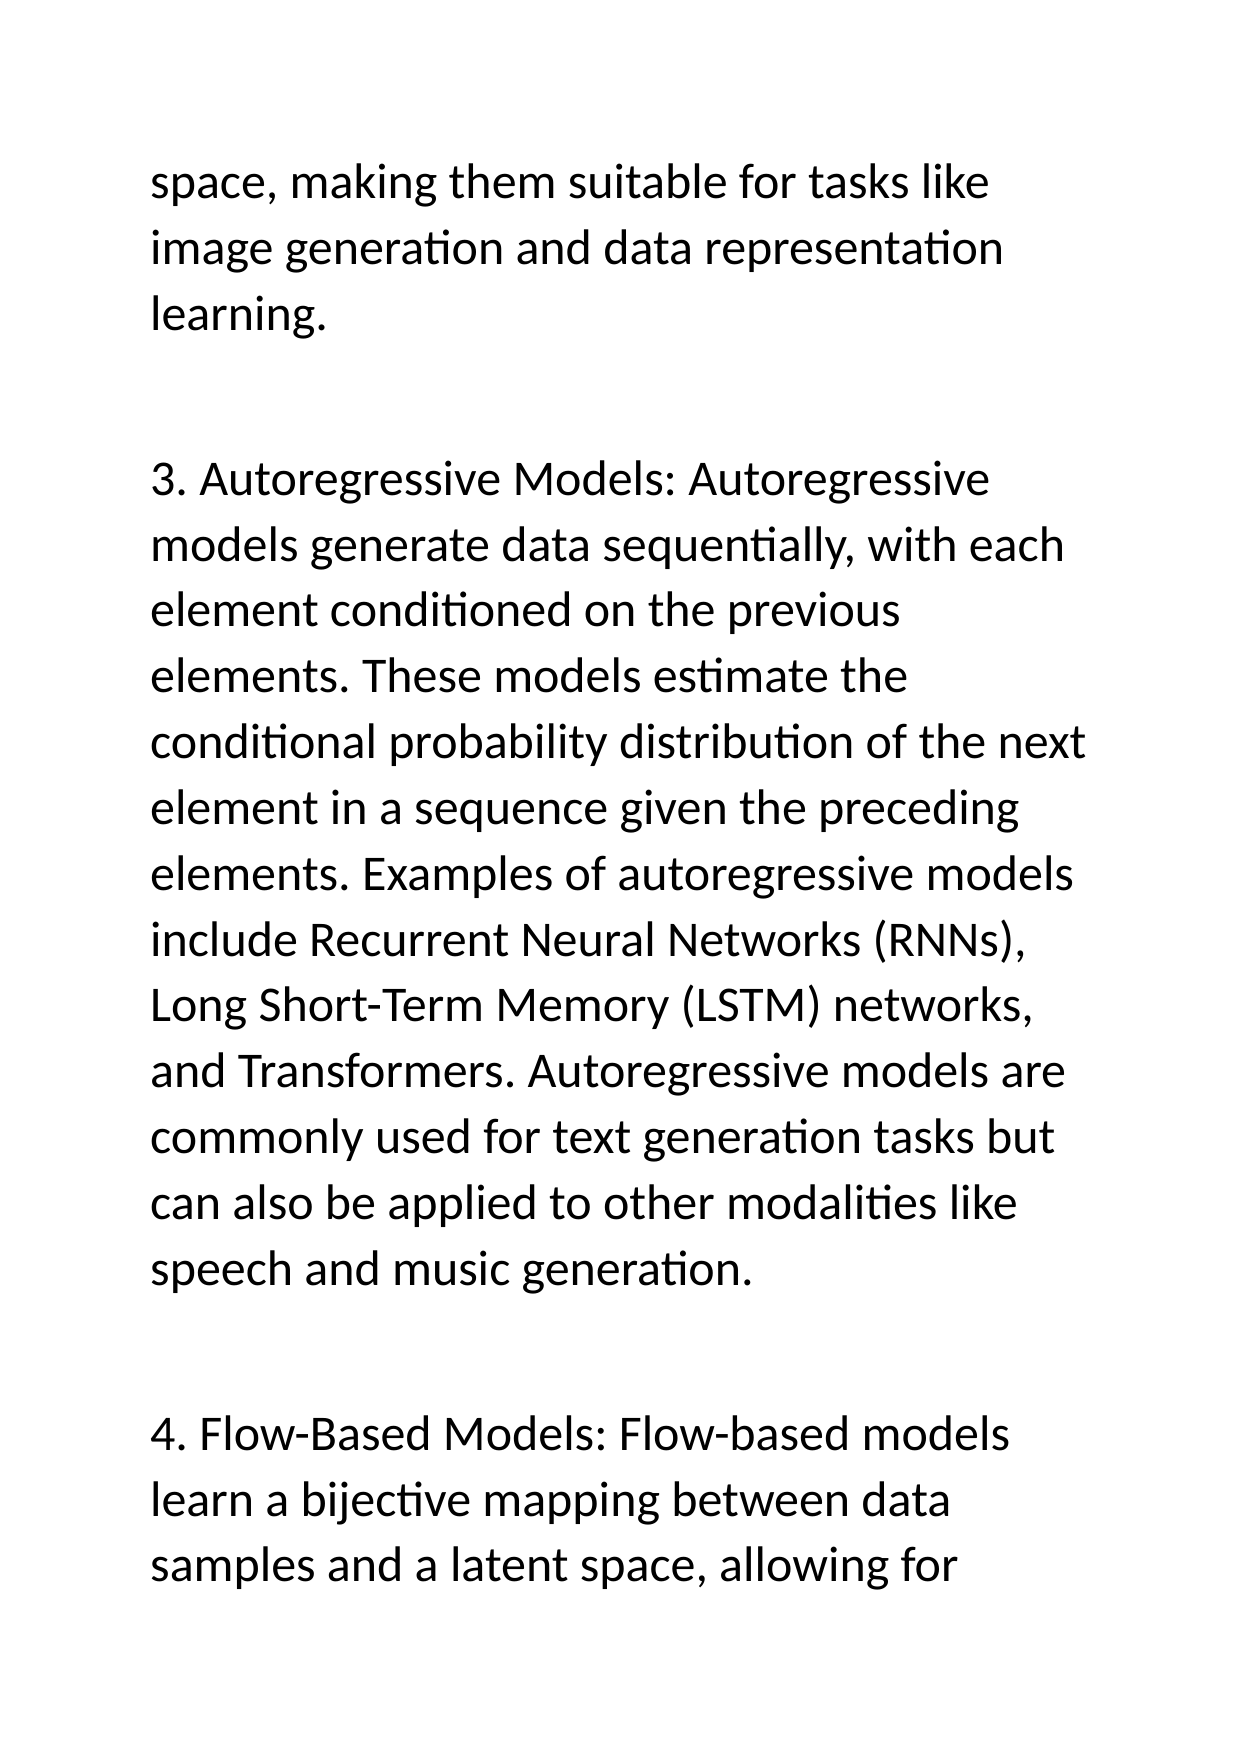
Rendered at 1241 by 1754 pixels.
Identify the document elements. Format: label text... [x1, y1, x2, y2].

text 3. Autoregressive Models: Autoregressive models generate data sequentially, with each element conditioned on the previous elements. These models estimate the conditional probability distribution of the next element in a sequence given the preceding elements. Examples of autoregressive models include Recurrent Neural Networks (RNNs), Long Short-Term Memory (LSTM) networks, and Transformers. Autoregressive models are commonly used for text generation tasks but can also be applied to other modalities like speech and music generation. [150, 447, 1090, 1298]
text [150, 150, 1090, 343]
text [150, 1402, 1090, 1594]
